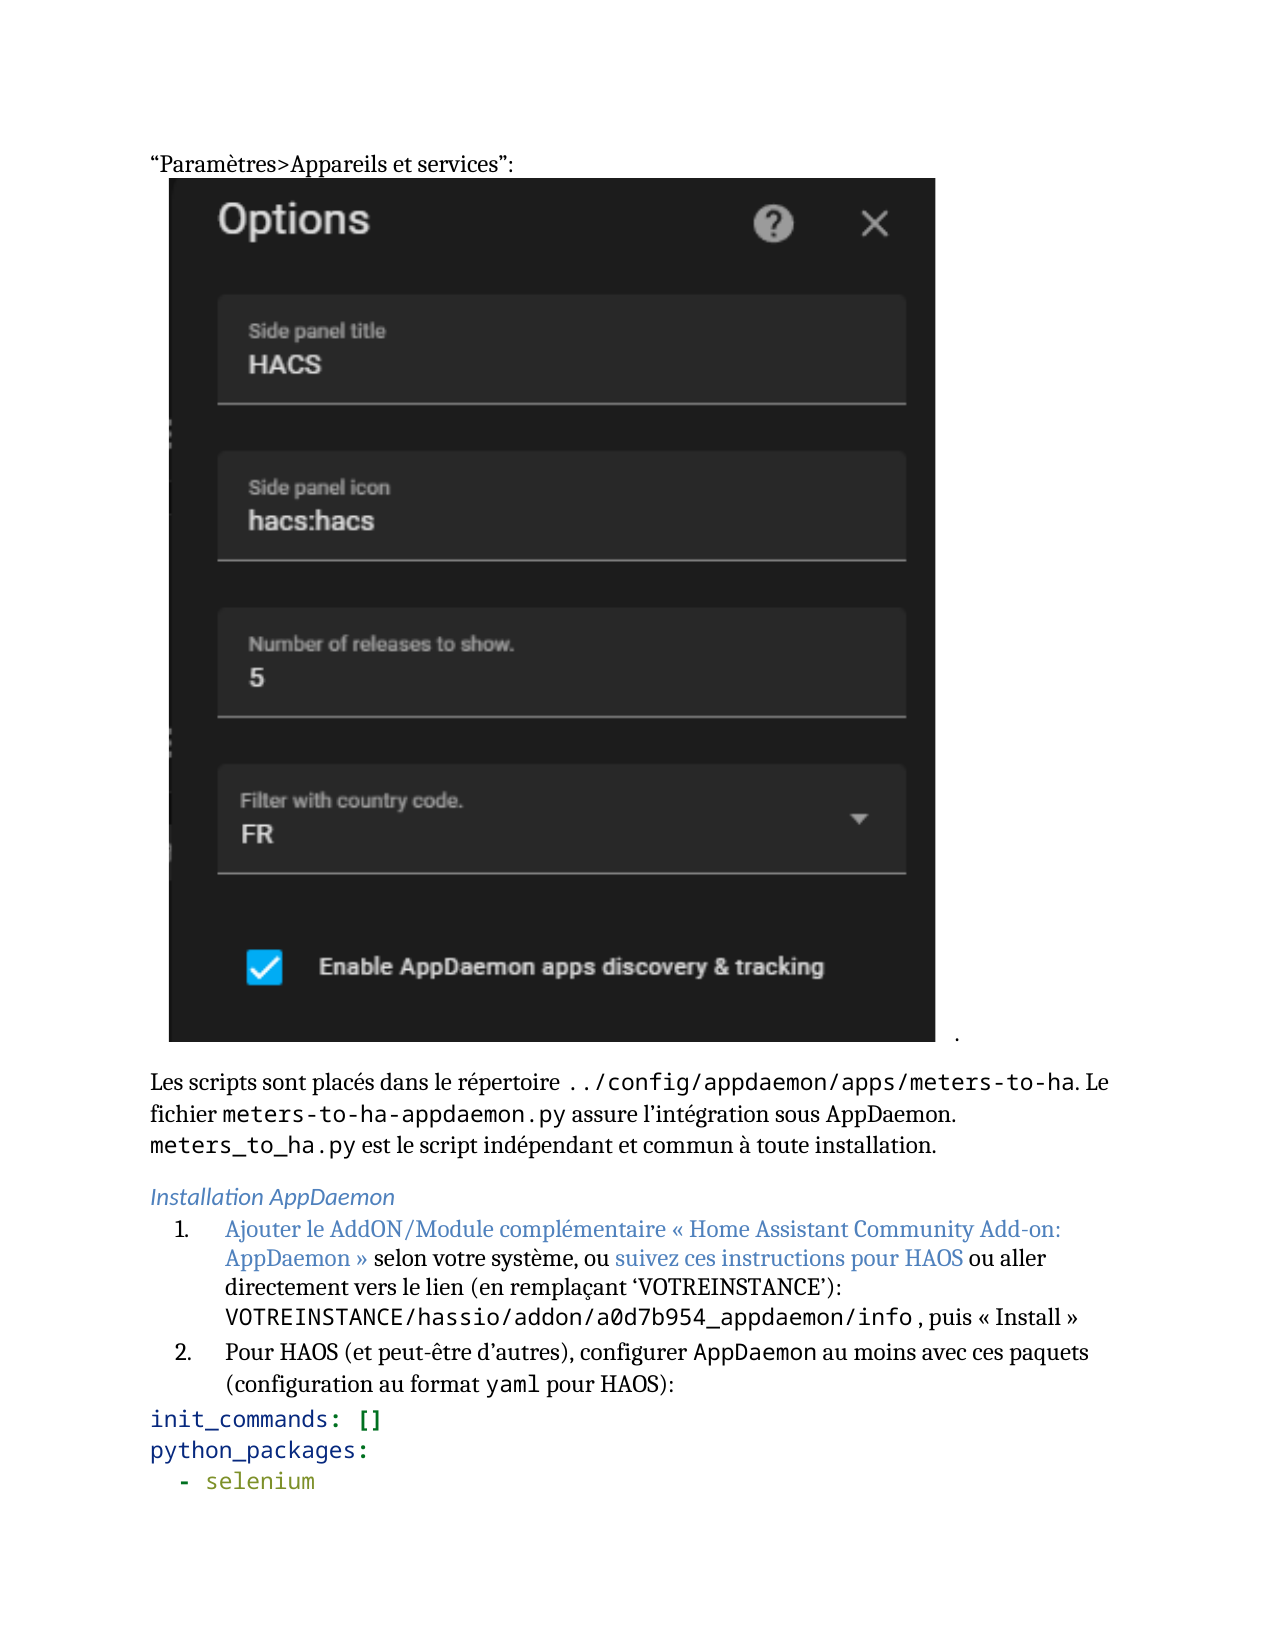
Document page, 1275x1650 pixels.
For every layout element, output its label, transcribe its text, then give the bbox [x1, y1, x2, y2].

picture [168, 178, 936, 1042]
subtitle Installation AppDaemon [150, 1181, 1125, 1211]
text Les scripts sont placés dans le répertoire ../config/appdaemon/apps/meters-to-ha. Le fichier meters-to-ha-appdaemon.py assure l’intégration sous AppDaemon. meters_to_ha.py est le script indépendant et commun à toute installation. [150, 1066, 1125, 1160]
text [150, 1403, 1125, 1496]
list Ajouter le AddON/Module complémentaire « Home Assistant Community Add-on: AppDaemon » selon votre système, ou suivez ces instructions pour HAOS ou aller directement vers le lien (en remplaçant ‘VOTREINSTANCE’): VOTREINSTANCE/hassio/addon/a0d7b954_appdaemon/info , puis « Install » [175, 1215, 1125, 1333]
list Pour HAOS (et peut-être d’autres), configurer AppDaemon au moins avec ces paquets (configuration au format yaml pour HAOS): [175, 1336, 1125, 1399]
